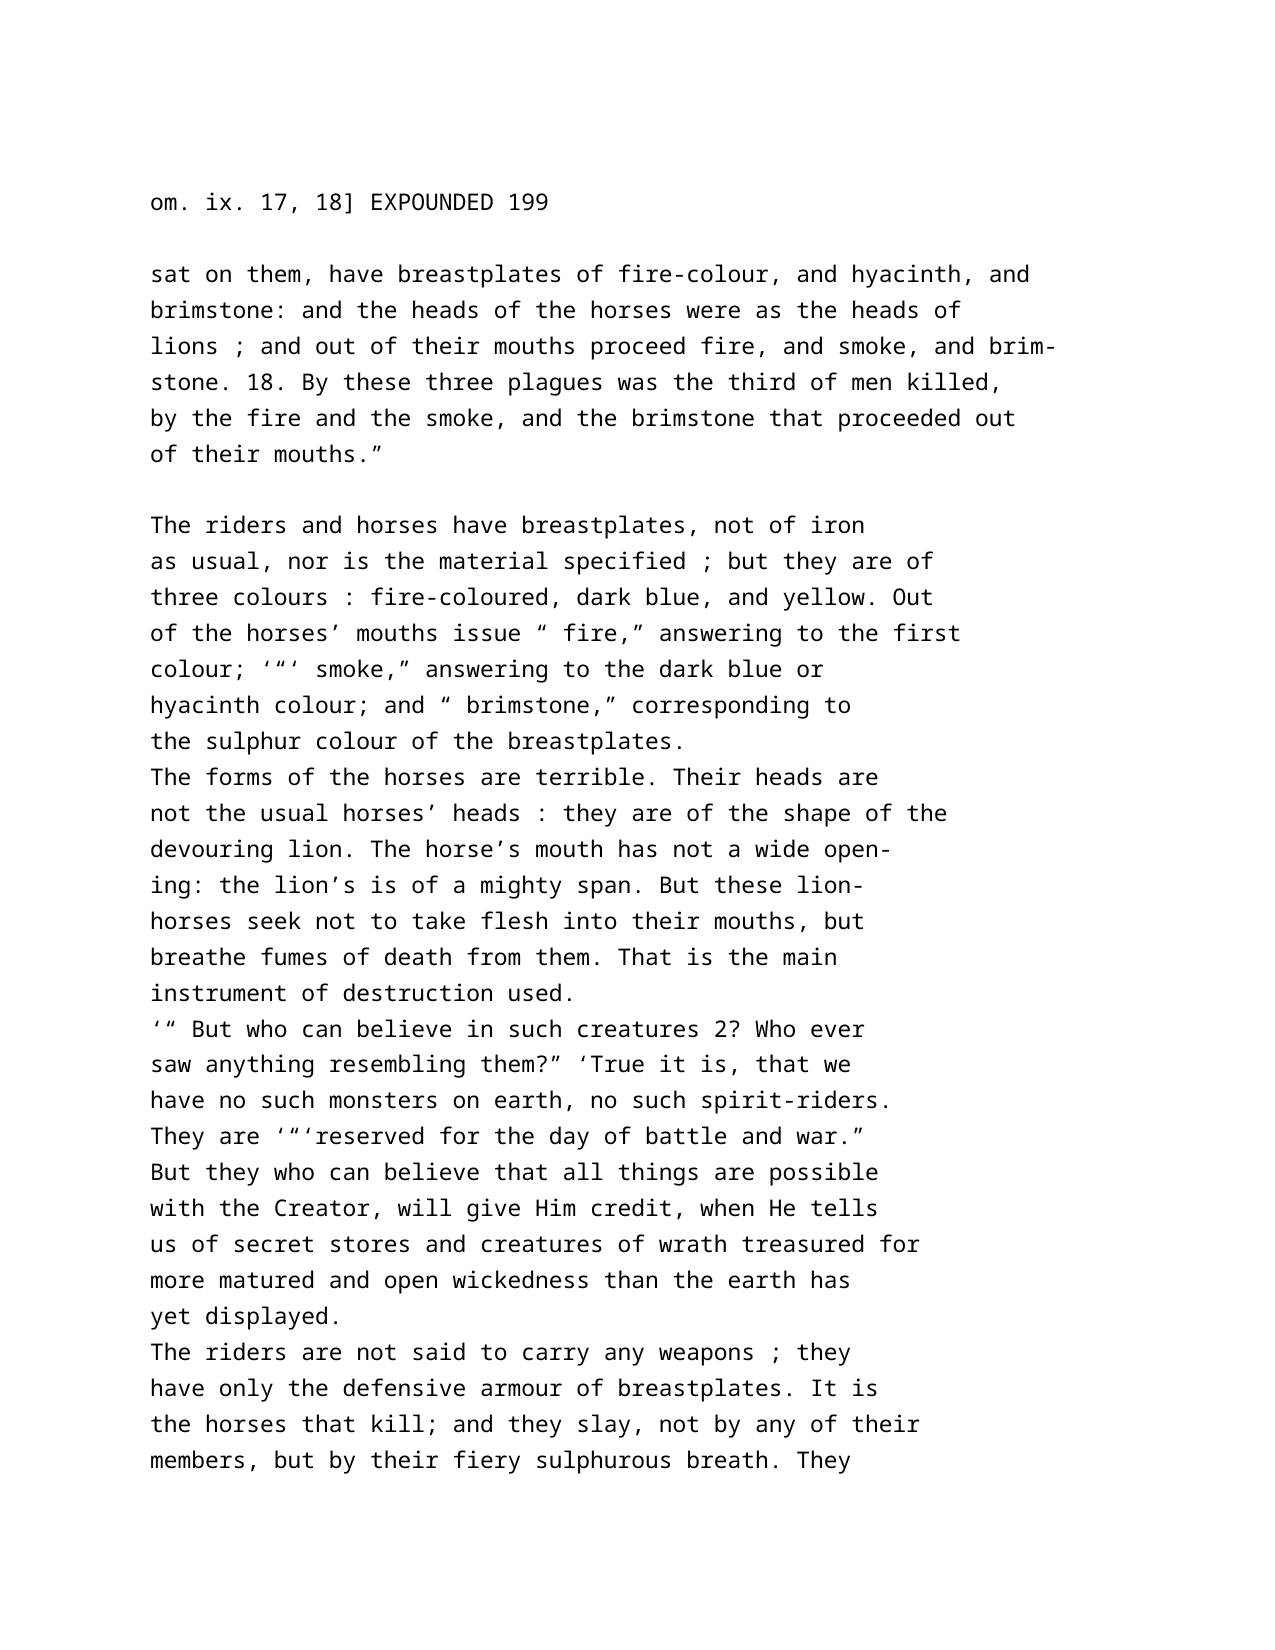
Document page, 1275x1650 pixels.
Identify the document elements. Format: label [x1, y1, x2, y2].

text [150, 150, 1125, 1475]
